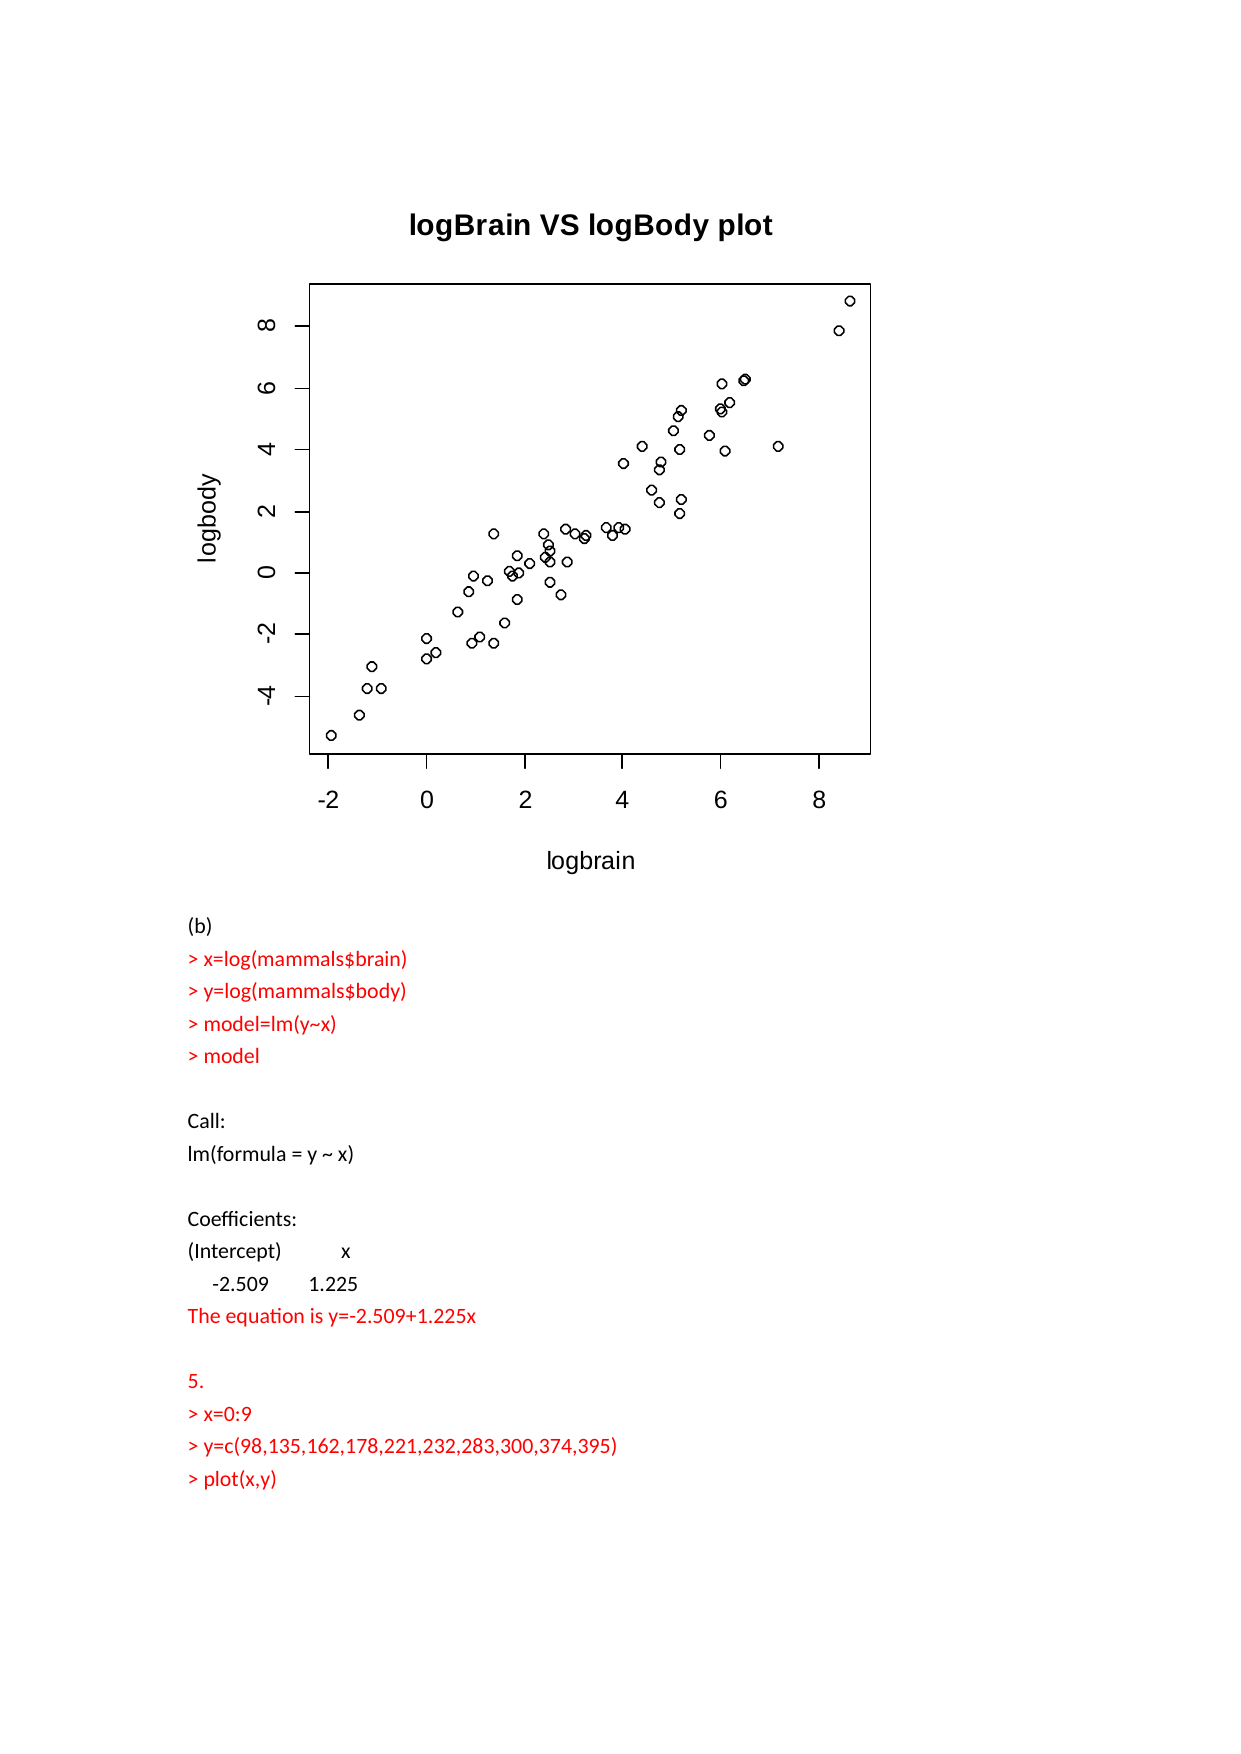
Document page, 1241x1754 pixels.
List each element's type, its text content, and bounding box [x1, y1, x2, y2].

text lm(formula = y ~ x) [187, 1137, 1053, 1169]
text Call: [187, 1104, 1053, 1137]
text 5. [187, 1364, 1053, 1397]
text -2.509 1.225 [187, 1267, 1053, 1299]
text > y=c(98,135,162,178,221,232,283,300,374,395) [187, 1429, 1053, 1462]
text Coefficients: [187, 1202, 1053, 1234]
text > y=log(mammals$body) [187, 974, 1053, 1007]
text (b) [187, 909, 1053, 942]
text (Intercept) x [187, 1234, 1053, 1267]
text > model [187, 1039, 1053, 1072]
text > x=0:9 [187, 1397, 1053, 1429]
text > plot(x,y) [187, 1462, 1053, 1494]
text > x=log(mammals$brain) [187, 942, 1053, 974]
text > model=lm(y~x) [187, 1007, 1053, 1039]
text The equation is y=-2.509+1.225x [187, 1299, 1053, 1332]
